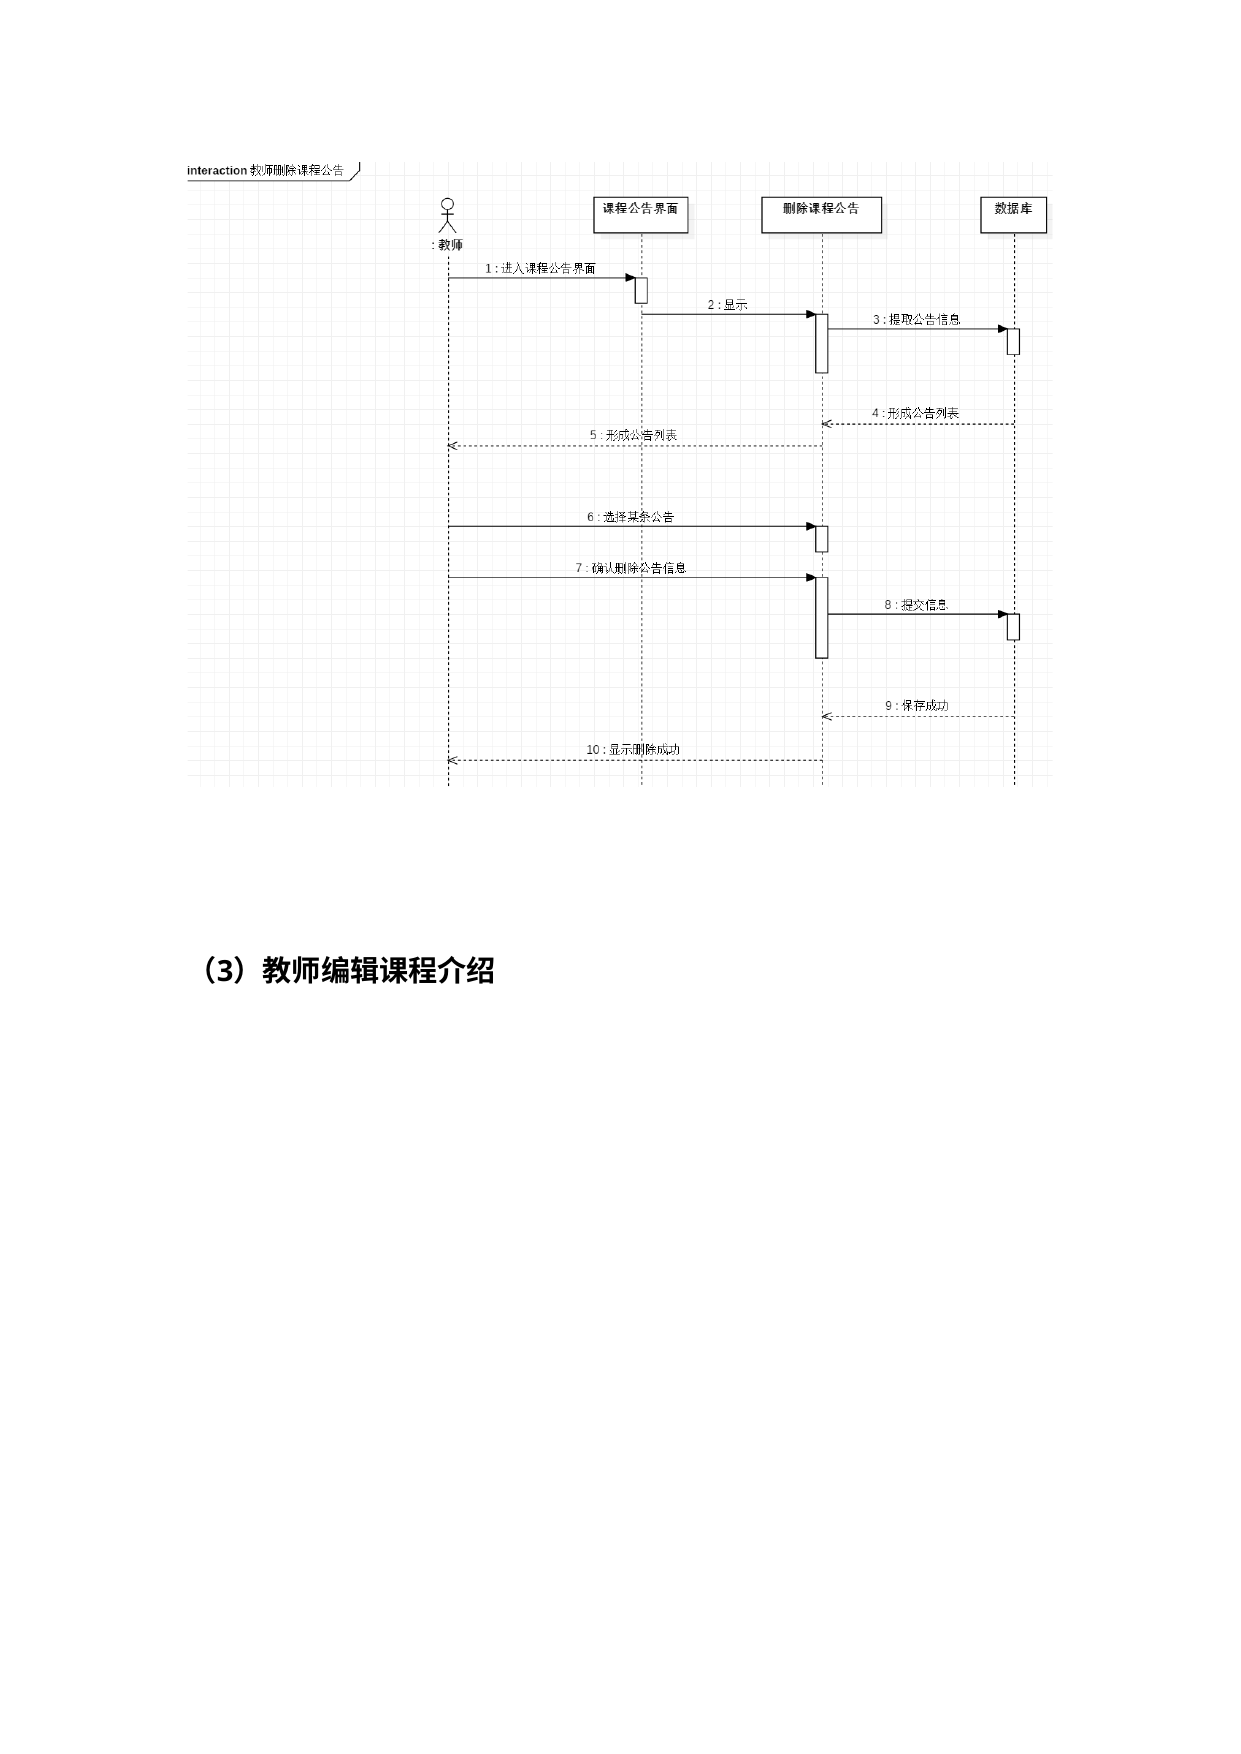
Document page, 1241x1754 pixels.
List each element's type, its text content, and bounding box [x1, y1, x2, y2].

picture [187, 162, 1053, 787]
subtitle （3）教师编辑课程介绍 [187, 937, 1053, 1002]
